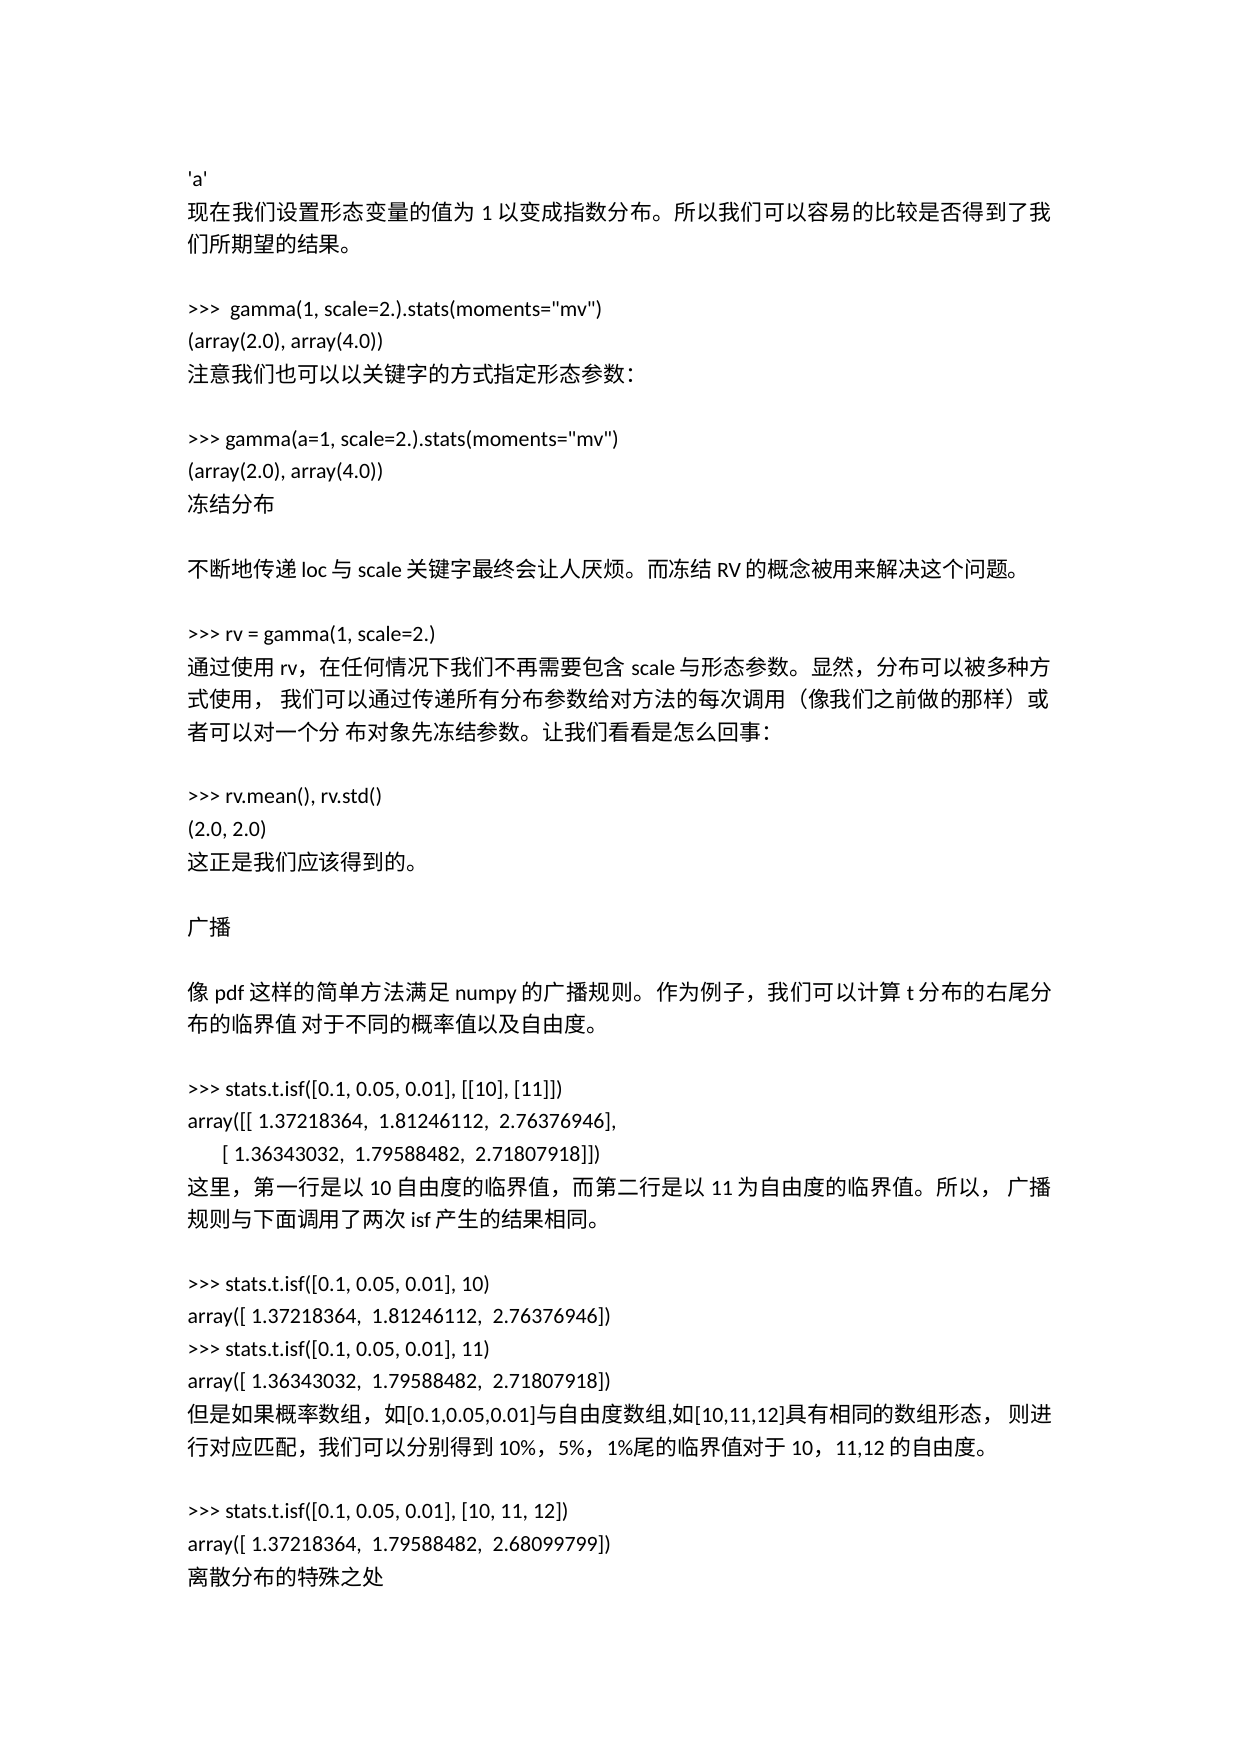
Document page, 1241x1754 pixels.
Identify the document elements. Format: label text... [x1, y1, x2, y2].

text 现在我们设置形态变量的值为1以变成指数分布。所以我们可以容易的比较是否得到了我们所期望的结果。 [187, 194, 1053, 259]
text 但是如果概率数组，如[0.1,0.05,0.01]与自由度数组,如[10,11,12]具有相同的数组形态， 则进行对应匹配，我们可以分别得到10%，5%，1%尾的临界值对于10，11,12的自由度。 [187, 1397, 1053, 1462]
text 广播 [187, 909, 1053, 942]
text 这正是我们应该得到的。 [187, 844, 1053, 877]
text 不断地传递loc与scale关键字最终会让人厌烦。而冻结RV的概念被用来解决这个问题。 [187, 552, 1053, 584]
text (2.0, 2.0) [187, 812, 1053, 844]
text array([ 1.36343032, 1.79588482, 2.71807918]) [187, 1364, 1053, 1397]
text 'a' [187, 162, 1053, 194]
text >>> rv.mean(), rv.std() [187, 779, 1053, 812]
text 通过使用rv，在任何情况下我们不再需要包含scale与形态参数。显然，分布可以被多种方式使用， 我们可以通过传递所有分布参数给对方法的每次调用（像我们之前做的那样）或者可以对一个分 布对象先冻结参数。让我们看看是怎么回事： [187, 649, 1053, 747]
text 注意我们也可以以关键字的方式指定形态参数： [187, 357, 1053, 389]
text 冻结分布 [187, 487, 1053, 519]
text >>> gamma(1, scale=2.).stats(moments="mv") [187, 292, 1053, 324]
text >>> stats.t.isf([0.1, 0.05, 0.01], [10, 11, 12]) [187, 1494, 1053, 1527]
text array([[ 1.37218364, 1.81246112, 2.76376946], [187, 1104, 1053, 1137]
text >>> stats.t.isf([0.1, 0.05, 0.01], [[10], [11]]) [187, 1072, 1053, 1104]
text array([ 1.37218364, 1.81246112, 2.76376946]) [187, 1299, 1053, 1332]
text 这里，第一行是以10自由度的临界值，而第二行是以11为自由度的临界值。所以， 广播规则与下面调用了两次isf产生的结果相同。 [187, 1169, 1053, 1234]
text (array(2.0), array(4.0)) [187, 324, 1053, 357]
text >>> rv = gamma(1, scale=2.) [187, 617, 1053, 649]
text 像pdf这样的简单方法满足numpy的广播规则。作为例子，我们可以计算t分布的右尾分布的临界值 对于不同的概率值以及自由度。 [187, 974, 1053, 1039]
text array([ 1.37218364, 1.79588482, 2.68099799]) [187, 1527, 1053, 1559]
text [ 1.36343032, 1.79588482, 2.71807918]]) [187, 1137, 1053, 1169]
text 离散分布的特殊之处 [187, 1559, 1053, 1592]
text >>> stats.t.isf([0.1, 0.05, 0.01], 10) [187, 1267, 1053, 1299]
text (array(2.0), array(4.0)) [187, 454, 1053, 487]
text >>> gamma(a=1, scale=2.).stats(moments="mv") [187, 422, 1053, 454]
text >>> stats.t.isf([0.1, 0.05, 0.01], 11) [187, 1332, 1053, 1364]
